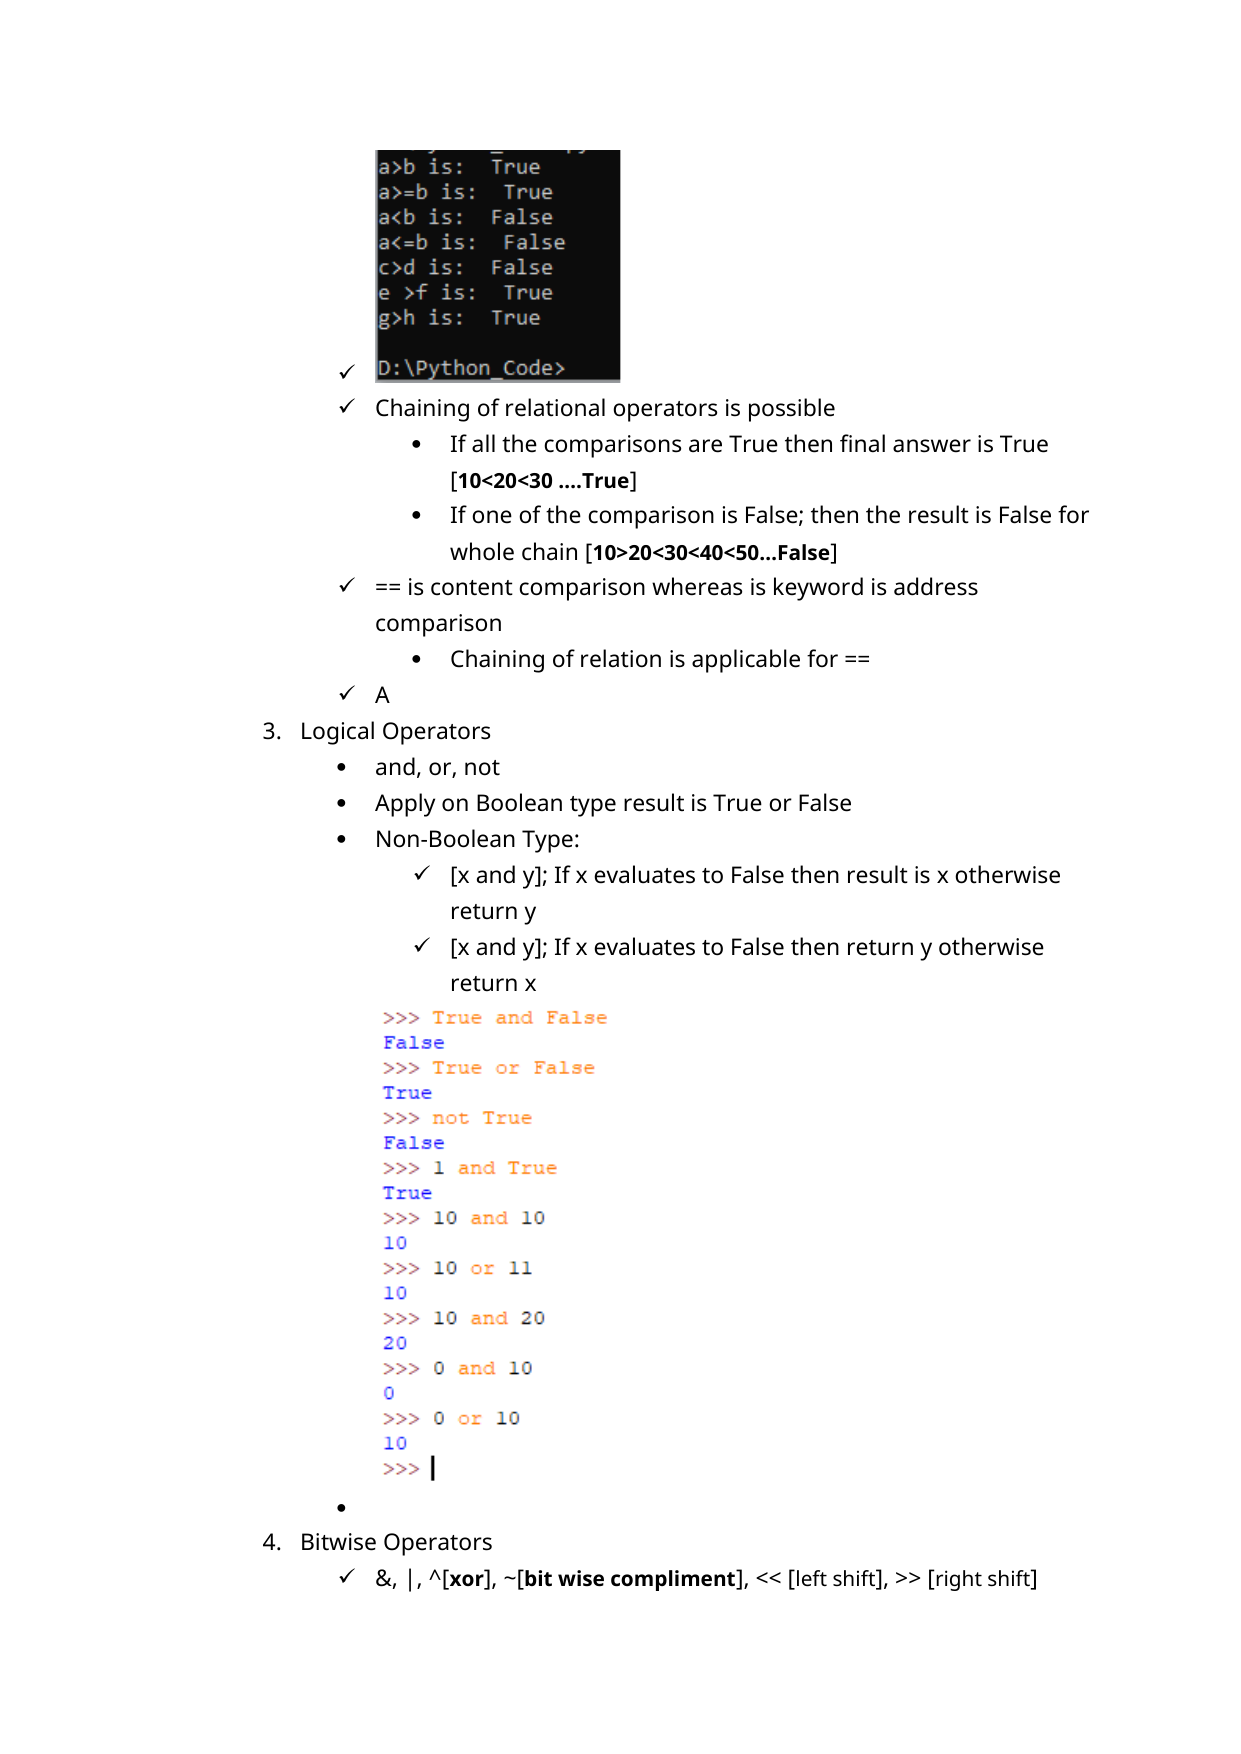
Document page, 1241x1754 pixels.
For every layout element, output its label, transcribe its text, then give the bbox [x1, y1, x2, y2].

list Logical Operators [262, 715, 1090, 746]
list Chaining of relation is applicable for == [412, 643, 1090, 674]
picture [375, 150, 621, 383]
list [x and y]; If x evaluates to False then result is x otherwise return y [412, 859, 1090, 926]
list Bitwise Operators [262, 1526, 1090, 1557]
list If all the comparisons are True then final answer is True [10<20<30 ….True] [412, 428, 1090, 495]
list Non-Boolean Type: [337, 823, 1090, 854]
list If one of the comparison is False; then the result is False for whole chain [10>20<30<40<50…False] [412, 499, 1090, 567]
list Apply on Boolean type result is True or False [337, 787, 1090, 818]
list A [337, 679, 1090, 710]
list and, or, not [337, 751, 1090, 782]
list Chaining of relational operators is possible [337, 392, 1090, 423]
list == is content comparison whereas is keyword is address comparison [337, 571, 1090, 638]
list &, |, ^[xor], ~[bit wise compliment], << [left shift], >> [right shift] [337, 1562, 1090, 1593]
picture [375, 1002, 629, 1517]
list [x and y]; If x evaluates to False then return y otherwise return x [412, 931, 1090, 998]
